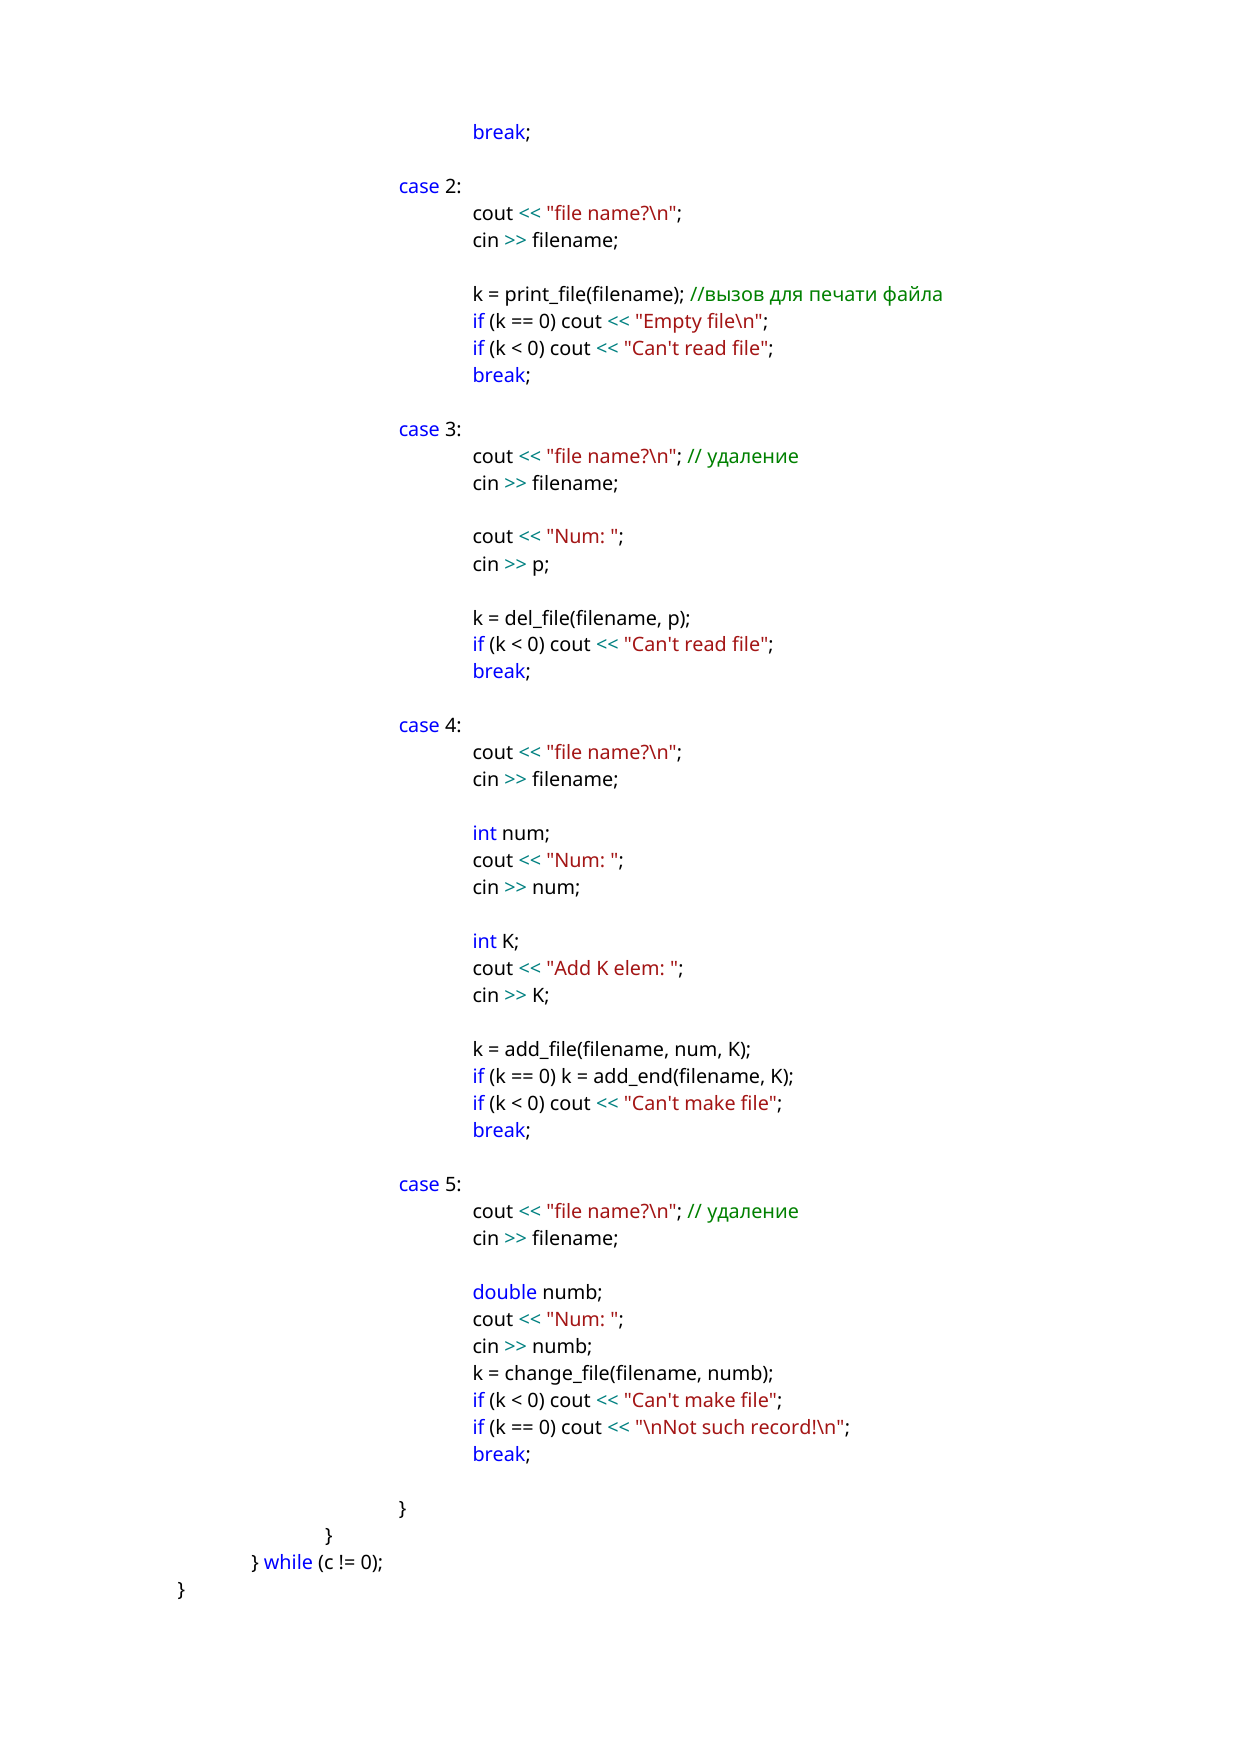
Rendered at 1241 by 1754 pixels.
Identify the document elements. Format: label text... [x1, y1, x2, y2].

text if (k < 0) cout << "Can't read file"; [177, 334, 1152, 361]
text if (k == 0) cout << "\nNot such record!\n"; [177, 1413, 1152, 1440]
text if (k < 0) cout << "Can't make file"; [177, 1089, 1152, 1116]
text case 4: [177, 712, 1152, 739]
text cout << "Num: "; [177, 1305, 1152, 1332]
text cout << "file name?\n"; // удаление [177, 1197, 1152, 1224]
text k = del_file(filename, p); [177, 604, 1152, 631]
text cout << "file name?\n"; [177, 199, 1152, 226]
text cin >> p; [177, 550, 1152, 577]
text break; [177, 118, 1152, 145]
text k = change_file(filename, numb); [177, 1359, 1152, 1386]
text k = add_file(filename, num, K); [177, 1035, 1152, 1062]
text cin >> K; [177, 981, 1152, 1008]
text int K; [177, 927, 1152, 954]
text cin >> filename; [177, 766, 1152, 793]
text if (k == 0) k = add_end(filename, K); [177, 1062, 1152, 1089]
text break; [177, 658, 1152, 685]
text cout << "file name?\n"; // удаление [177, 442, 1152, 469]
text int num; [177, 819, 1152, 847]
text cin >> num; [177, 873, 1152, 901]
text } [177, 1575, 1152, 1602]
text cout << "file name?\n"; [177, 739, 1152, 766]
text cin >> numb; [177, 1332, 1152, 1359]
text case 5: [177, 1170, 1152, 1197]
text cout << "Add K elem: "; [177, 954, 1152, 981]
text break; [177, 361, 1152, 388]
text if (k < 0) cout << "Can't make file"; [177, 1386, 1152, 1413]
text cout << "Num: "; [177, 523, 1152, 550]
text case 2: [177, 172, 1152, 199]
text if (k < 0) cout << "Can't read file"; [177, 631, 1152, 658]
text } while (c != 0); [177, 1548, 1152, 1575]
text } [177, 1521, 1152, 1548]
text k = print_file(filename); //вызов для печати файла [177, 280, 1152, 307]
text case 3: [177, 415, 1152, 442]
text break; [177, 1440, 1152, 1467]
text cin >> filename; [177, 469, 1152, 496]
text cout << "Num: "; [177, 847, 1152, 873]
text } [177, 1494, 1152, 1521]
text double numb; [177, 1278, 1152, 1305]
text break; [177, 1116, 1152, 1143]
text cin >> filename; [177, 1224, 1152, 1251]
text cin >> filename; [177, 226, 1152, 253]
text if (k == 0) cout << "Empty file\n"; [177, 307, 1152, 334]
